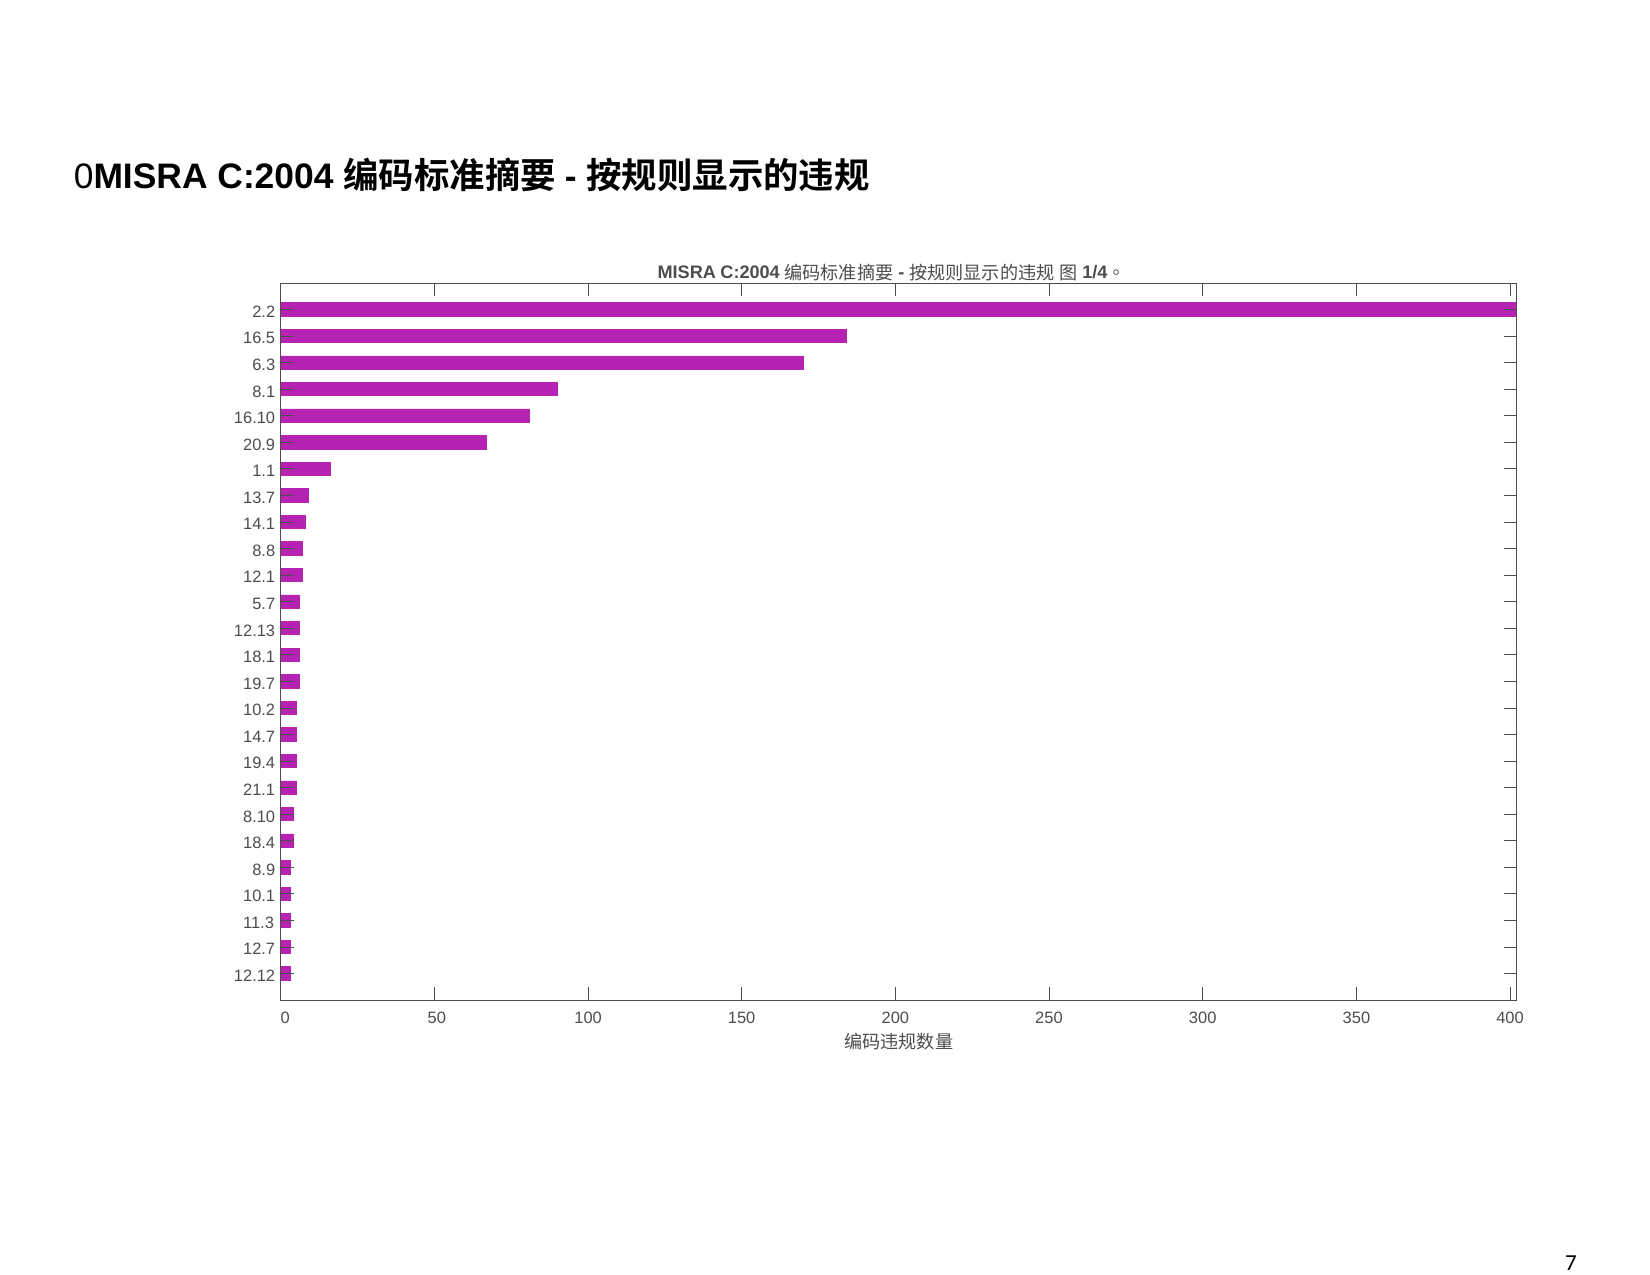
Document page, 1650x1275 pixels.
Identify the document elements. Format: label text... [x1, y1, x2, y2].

title MISRA C:2004 编码标准摘要 - 按规则显示的违规 [73, 150, 1576, 196]
